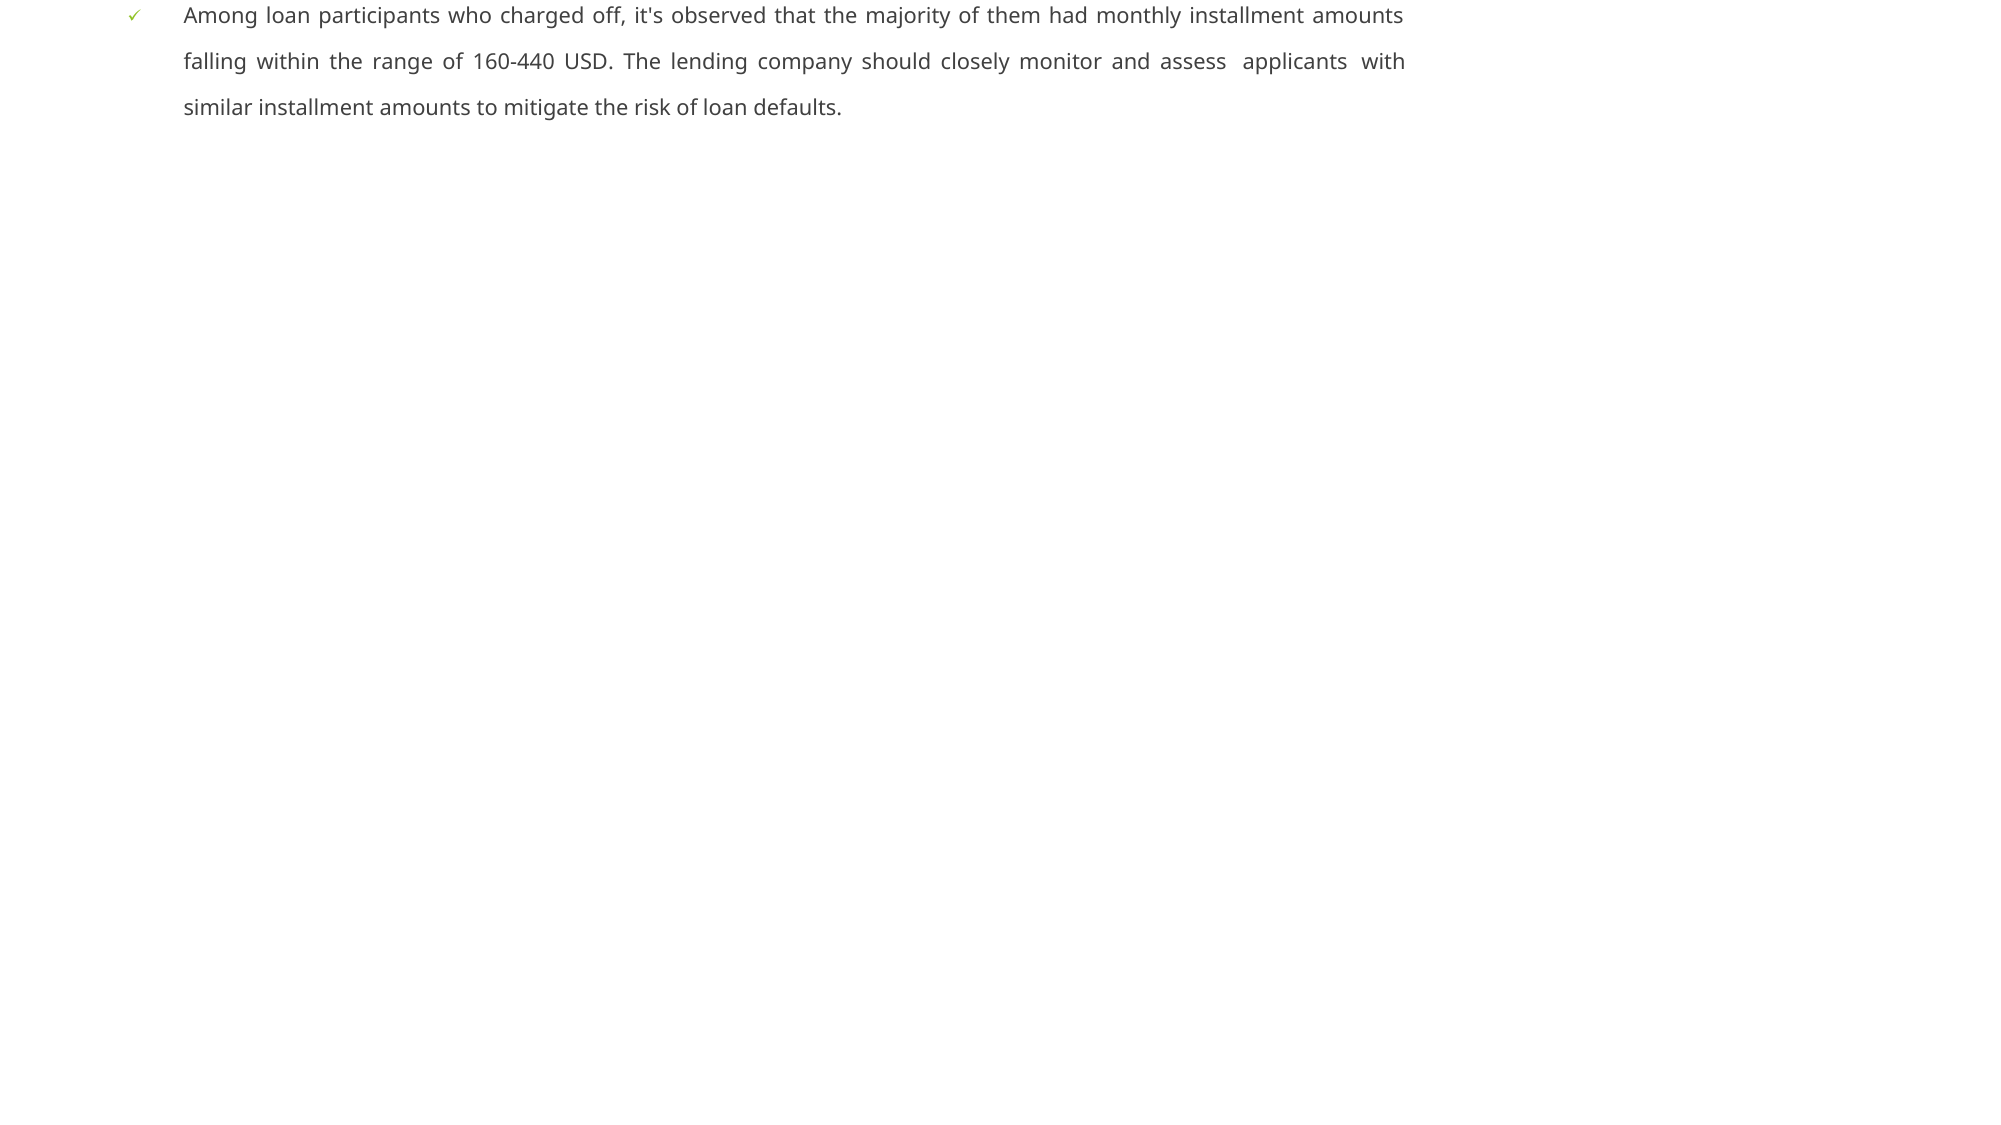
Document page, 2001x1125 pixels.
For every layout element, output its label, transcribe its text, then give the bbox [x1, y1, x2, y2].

list Among loan participants who charged off, it's observed that the majority of them had monthly installment amounts falling within the range of 160-440 USD. The lending company should closely monitor and assess applicants with similar installment amounts to mitigate the risk of loan defaults. [127, 0, 1406, 122]
